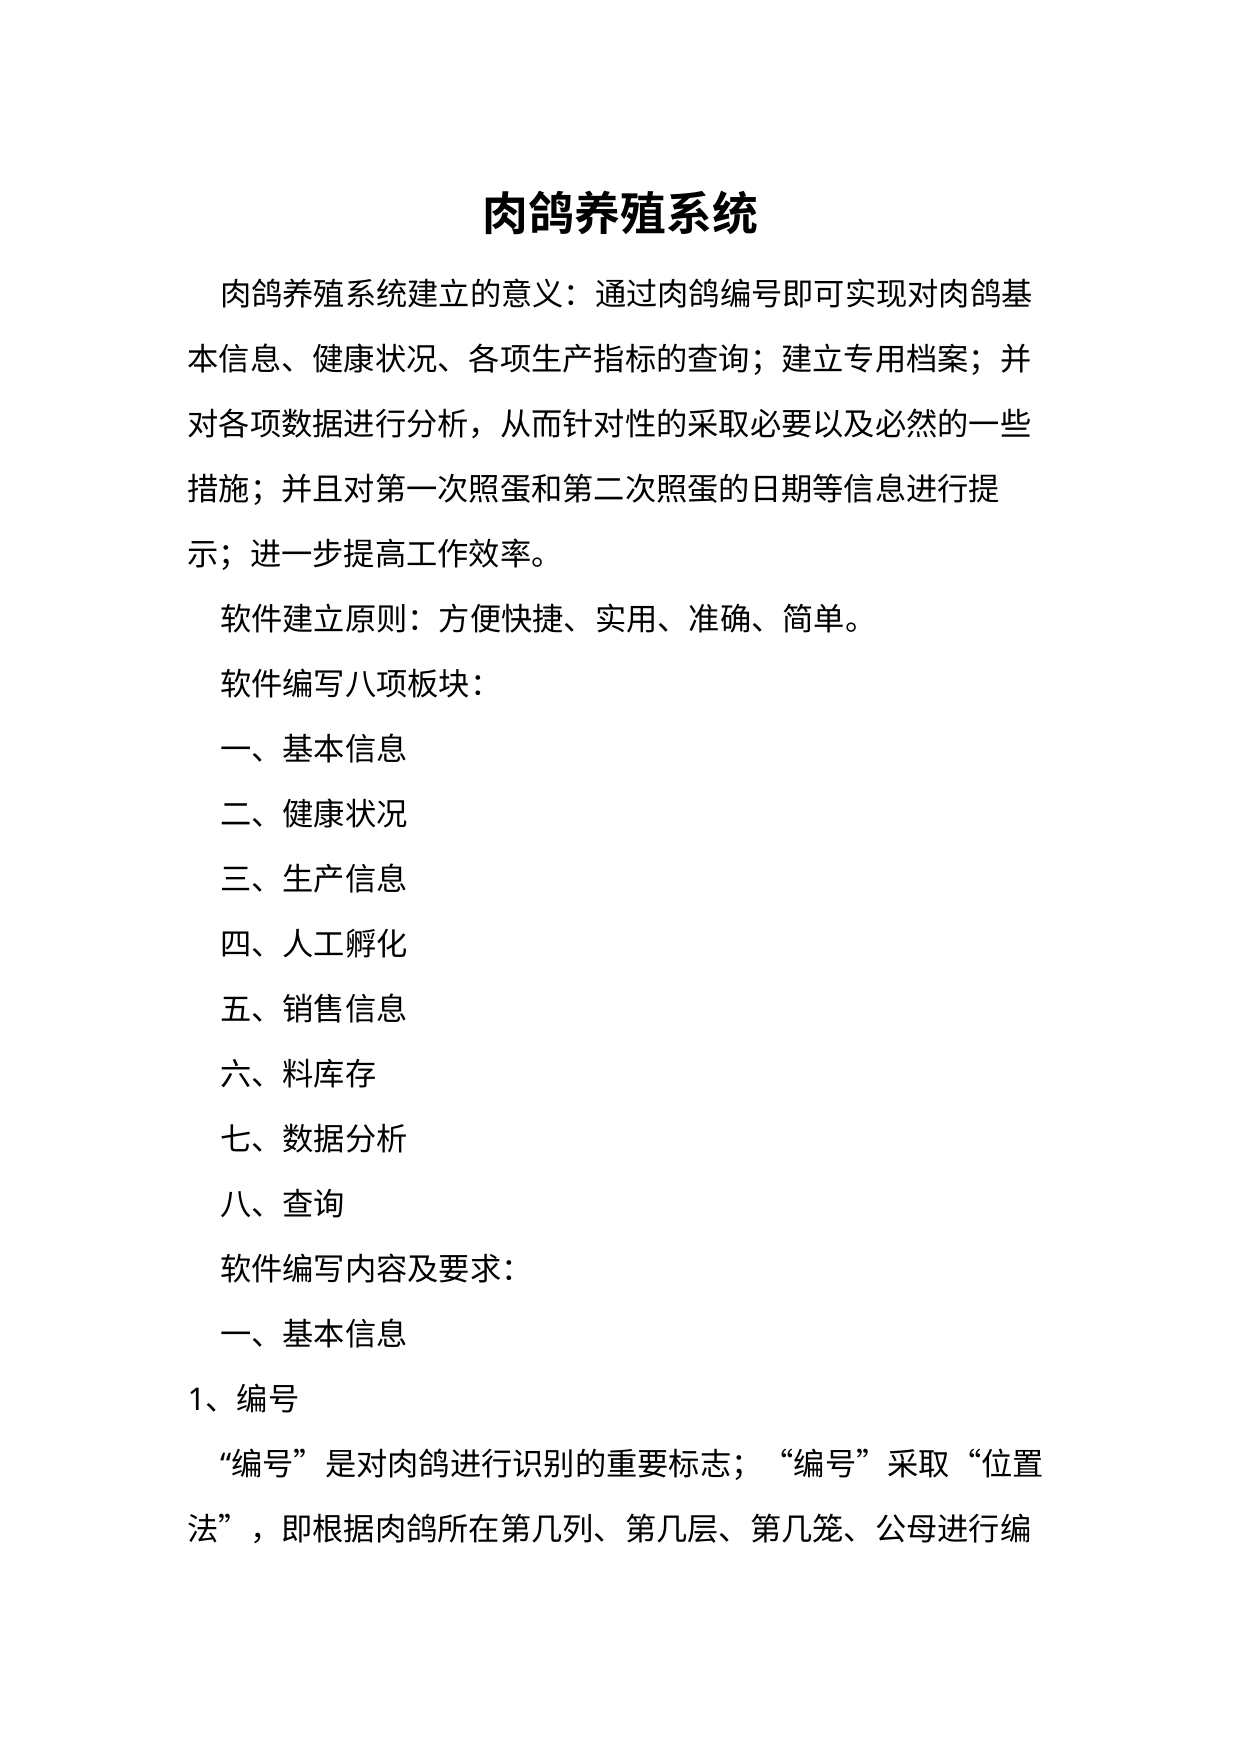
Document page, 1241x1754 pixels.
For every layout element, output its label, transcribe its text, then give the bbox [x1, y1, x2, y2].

list 六、料库存 [187, 1039, 1053, 1104]
list 七、数据分析 [187, 1104, 1053, 1169]
text 软件建立原则：方便快捷、实用、准确、简单。 [187, 584, 1053, 649]
list 三、生产信息 [187, 844, 1053, 909]
list 八、查询 [187, 1169, 1053, 1234]
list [187, 1429, 1053, 1559]
list 二、健康状况 [187, 779, 1053, 844]
list 四、人工孵化 [187, 909, 1053, 974]
list 一、基本信息 [187, 714, 1053, 779]
list 1、编号 [187, 1364, 1053, 1429]
text 肉鸽养殖系统 [187, 162, 1053, 259]
list 软件编写内容及要求： [187, 1234, 1053, 1299]
text 肉鸽养殖系统建立的意义：通过肉鸽编号即可实现对肉鸽基本信息、健康状况、各项生产指标的查询；建立专用档案；并对各项数据进行分析，从而针对性的采取必要以及必然的一些措施；并且对第一次照蛋和第二次照蛋的日期等信息进行提示；进一步提高工作效率。 [187, 259, 1053, 584]
list 一、基本信息 [187, 1299, 1053, 1364]
text 软件编写八项板块： [187, 649, 1053, 714]
list 五、销售信息 [187, 974, 1053, 1039]
